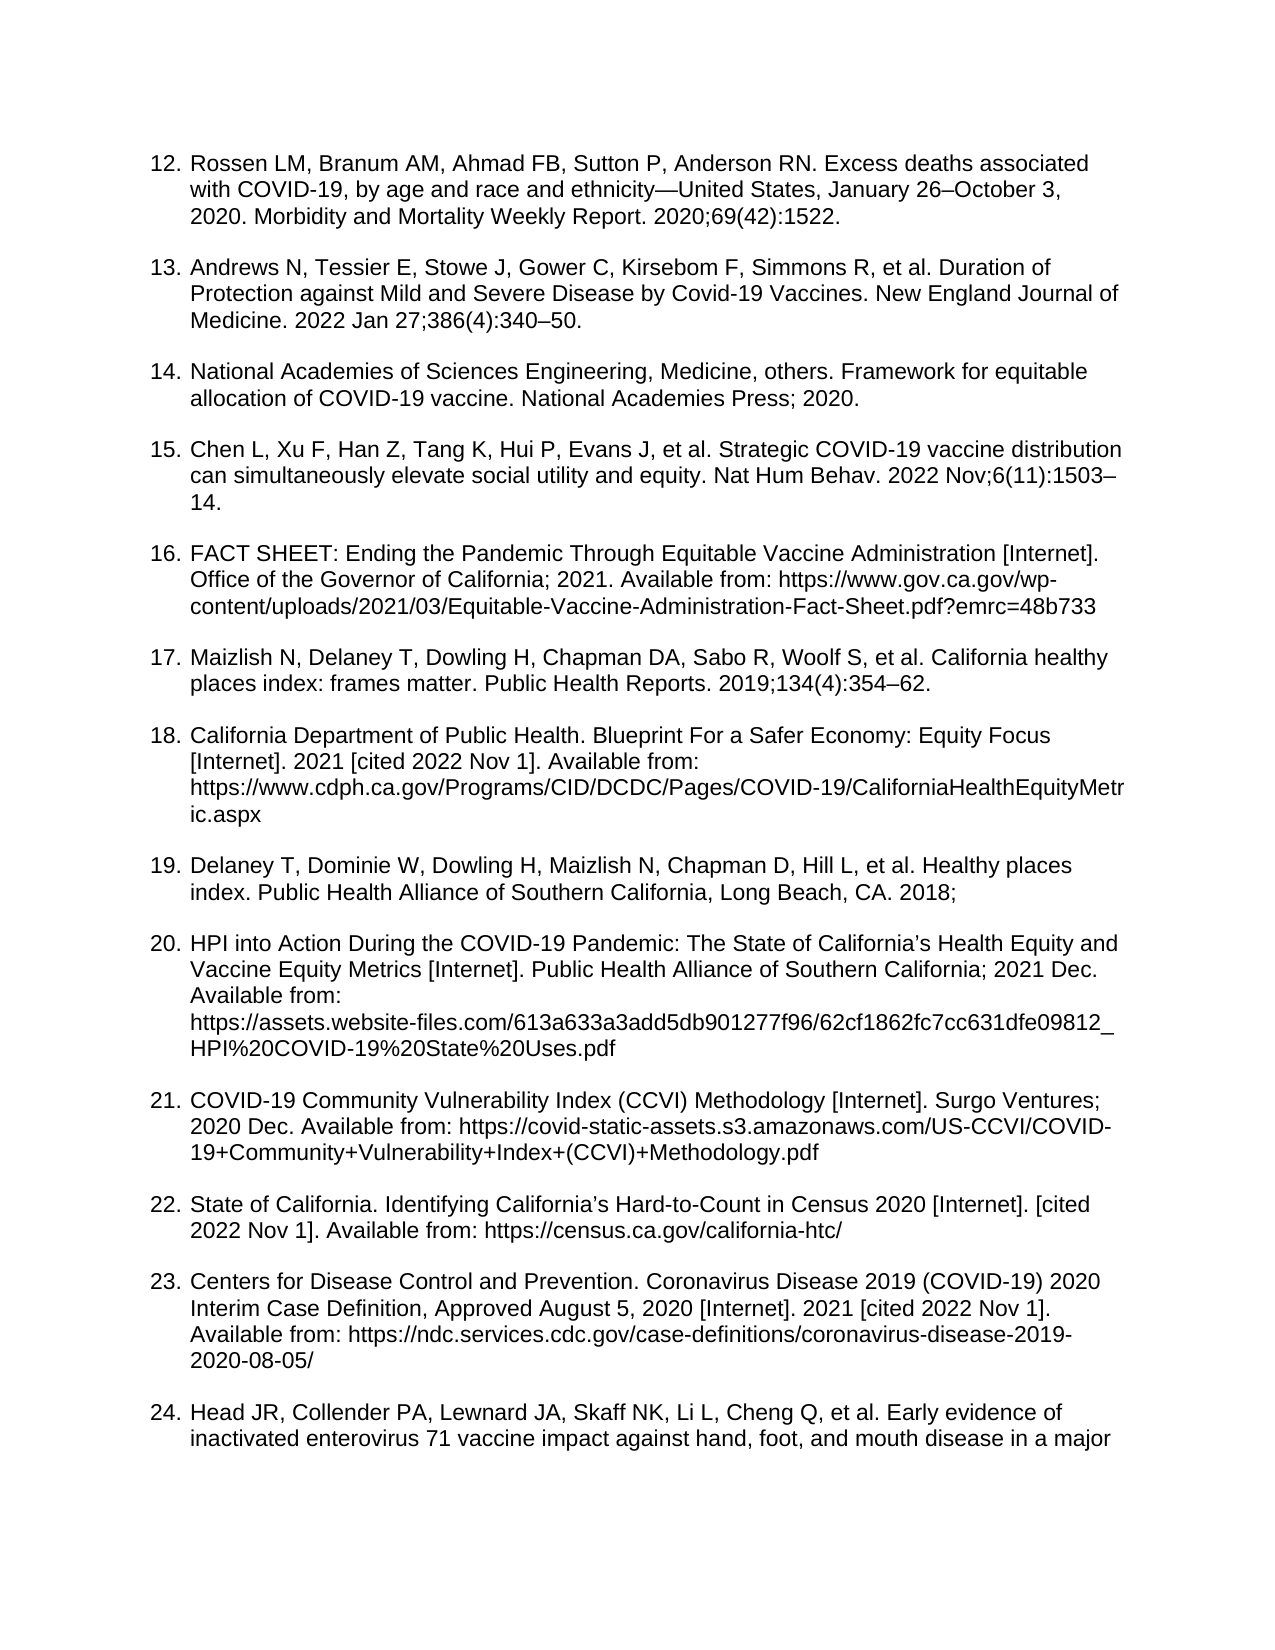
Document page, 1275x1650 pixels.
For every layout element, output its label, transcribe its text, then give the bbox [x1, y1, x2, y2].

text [150, 1399, 1125, 1451]
text 19. Delaney T, Dominie W, Dowling H, Maizlish N, Chapman D, Hill L, et al. Healthy places index. Public Health Alliance of Southern California, Long Beach, CA. 2018; [150, 852, 1125, 905]
text 22. State of California. Identifying California’s Hard-to-Count in Census 2020 [Internet]. [cited 2022 Nov 1]. Available from: https://census.ca.gov/california-htc/ [150, 1191, 1125, 1243]
text 20. HPI into Action During the COVID-19 Pandemic: The State of California’s Health Equity and Vaccine Equity Metrics [Internet]. Public Health Alliance of Southern California; 2021 Dec. Available from: https://assets.website-files.com/613a633a3add5db901277f96/62cf1862fc7cc631dfe09812_HPI%20COVID-19%20State%20Uses.pdf [150, 930, 1125, 1062]
text 17. Maizlish N, Delaney T, Dowling H, Chapman DA, Sabo R, Woolf S, et al. California healthy places index: frames matter. Public Health Reports. 2019;134(4):354–62. [150, 644, 1125, 697]
text 14. National Academies of Sciences Engineering, Medicine, others. Framework for equitable allocation of COVID-19 vaccine. National Academies Press; 2020. [150, 358, 1125, 411]
text 15. Chen L, Xu F, Han Z, Tang K, Hui P, Evans J, et al. Strategic COVID-19 vaccine distribution can simultaneously elevate social utility and equity. Nat Hum Behav. 2022 Nov;6(11):1503–14. [150, 436, 1125, 515]
text 23. Centers for Disease Control and Prevention. Coronavirus Disease 2019 (COVID-19) 2020 Interim Case Definition, Approved August 5, 2020 [Internet]. 2021 [cited 2022 Nov 1]. Available from: https://ndc.services.cdc.gov/case-definitions/coronavirus-disease-2019-2020-08-05/ [150, 1268, 1125, 1374]
text 13. Andrews N, Tessier E, Stowe J, Gower C, Kirsebom F, Simmons R, et al. Duration of Protection against Mild and Severe Disease by Covid-19 Vaccines. New England Journal of Medicine. 2022 Jan 27;386(4):340–50. [150, 254, 1125, 333]
text 12. Rossen LM, Branum AM, Ahmad FB, Sutton P, Anderson RN. Excess deaths associated with COVID-19, by age and race and ethnicity—United States, January 26–October 3, 2020. Morbidity and Mortality Weekly Report. 2020;69(42):1522. [150, 150, 1125, 229]
text 16. FACT SHEET: Ending the Pandemic Through Equitable Vaccine Administration [Internet]. Office of the Governor of California; 2021. Available from: https://www.gov.ca.gov/wp-content/uploads/2021/03/Equitable-Vaccine-Administration-Fact-Sheet.pdf?emrc=48b733 [150, 540, 1125, 619]
text 21. COVID-19 Community Vulnerability Index (CCVI) Methodology [Internet]. Surgo Ventures; 2020 Dec. Available from: https://covid-static-assets.s3.amazonaws.com/US-CCVI/COVID-19+Community+Vulnerability+Index+(CCVI)+Methodology.pdf [150, 1087, 1125, 1166]
text 18. California Department of Public Health. Blueprint For a Safer Economy: Equity Focus [Internet]. 2021 [cited 2022 Nov 1]. Available from: https://www.cdph.ca.gov/Programs/CID/DCDC/Pages/COVID-19/CaliforniaHealthEquityMetric.aspx [150, 722, 1125, 827]
